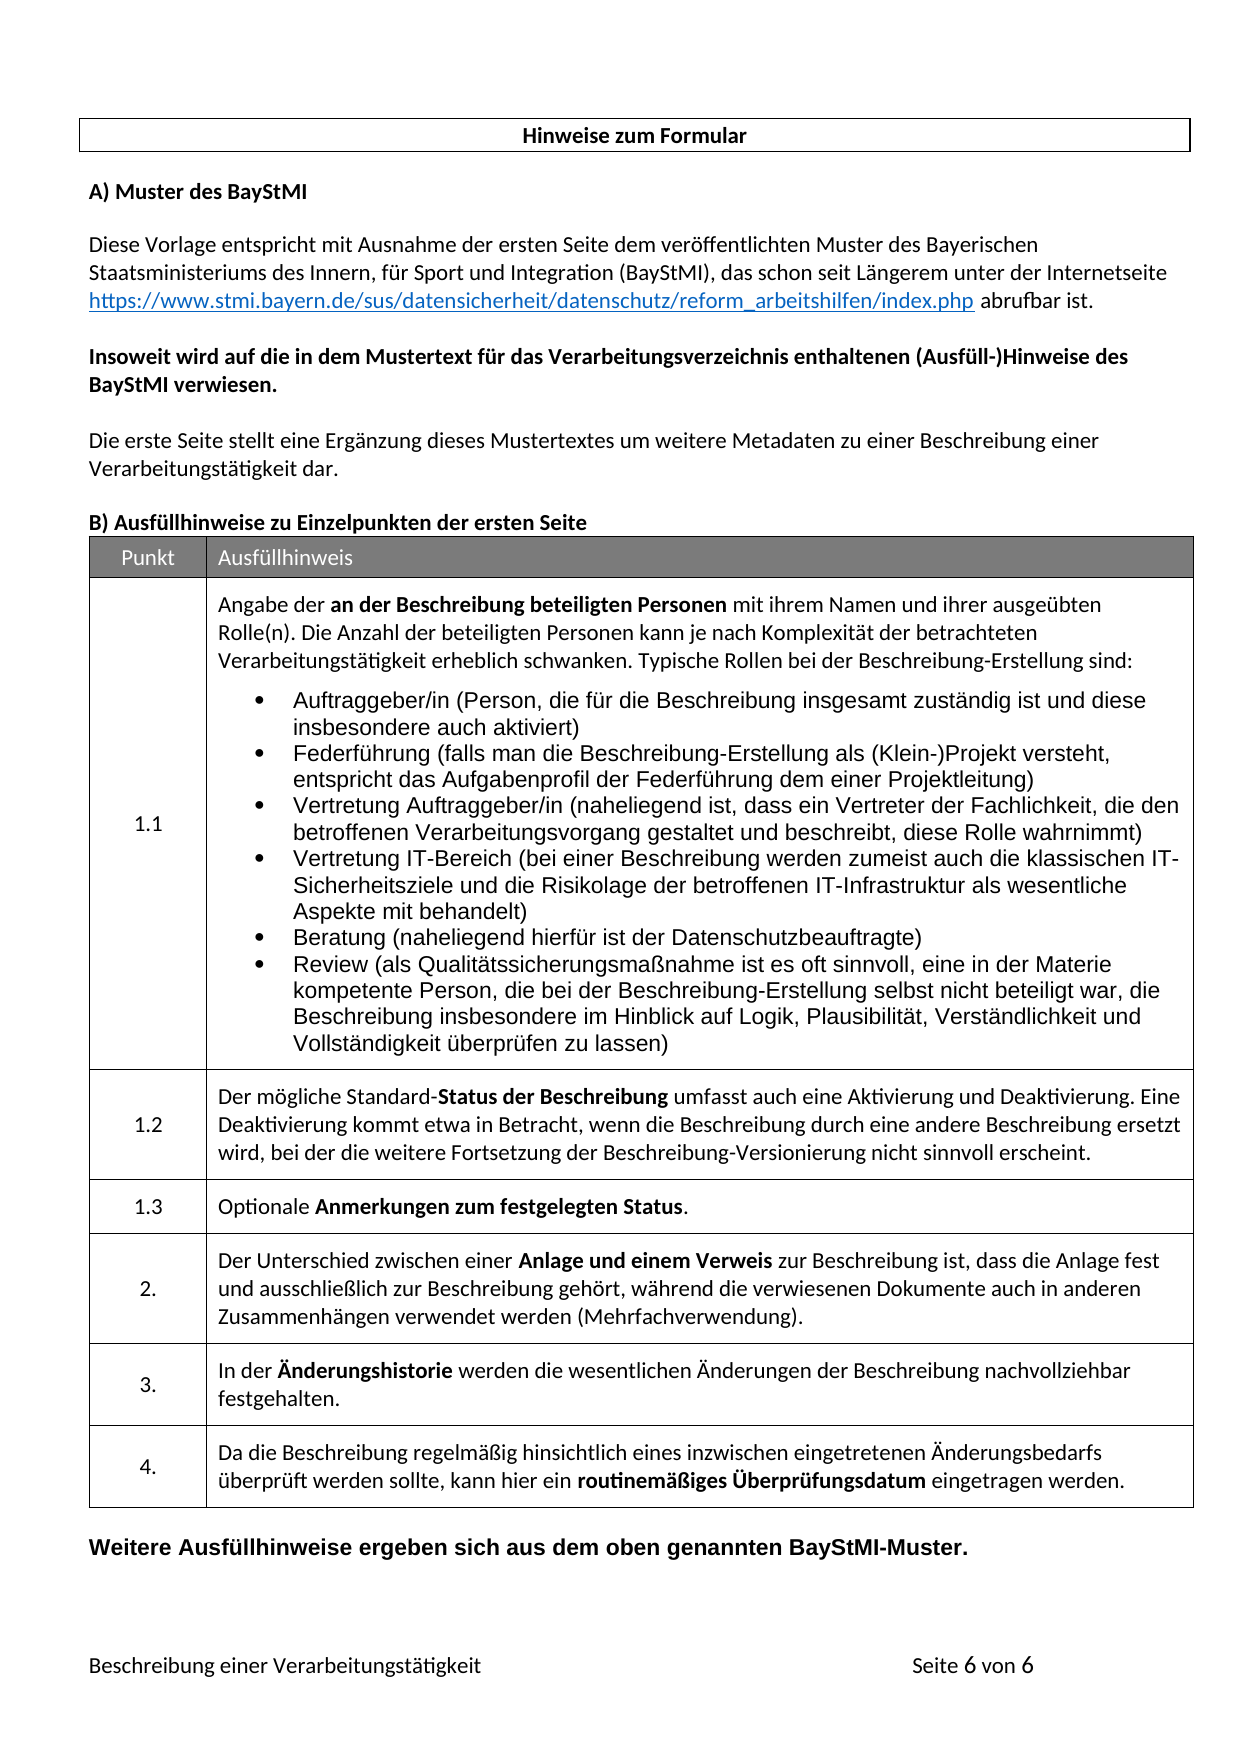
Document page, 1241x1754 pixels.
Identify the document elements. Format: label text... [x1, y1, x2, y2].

table_cell 2. [90, 1234, 206, 1343]
text Hinweise zum Formular [80, 119, 1189, 151]
table_cell Da die Beschreibung regelmäßig hinsichtlich eines inzwischen eingetretenen Änderungsbedarfs überprüft werden sollte, kann hier ein routinemäßiges Überprüfungsdatum eingetragen werden. [207, 1426, 1193, 1507]
table_cell 1.1 [90, 578, 206, 1068]
table_header Ausfüllhinweis [207, 537, 1193, 577]
table_cell Der Unterschied zwischen einer Anlage und einem Verweis zur Beschreibung ist, dass die Anlage fest und ausschließlich zur Beschreibung gehört, während die verwiesenen Dokumente auch in anderen Zusammenhängen verwendet werden (Mehrfachverwendung). [207, 1234, 1193, 1343]
text Weitere Ausfüllhinweise ergeben sich aus dem oben genannten BayStMI-Muster. [89, 1534, 1181, 1561]
text Diese Vorlage entspricht mit Ausnahme der ersten Seite dem veröffentlichten Muster des Bayerischen Staatsministeriums des Innern, für Sport und Integration (BayStMI), das schon seit Längerem unter der Internetseite https://www.stmi.bayern.de/sus/datensicherheit/datenschutz/reform_arbeitshilfen/index.php abrufbar ist. Insoweit wird auf die in dem Mustertext für das Verarbeitungsverzeichnis enthaltenen (Ausfüll-)Hinweise des BayStMI verwiesen. Die erste Seite stellt eine Ergänzung dieses Mustertextes um weitere Metadaten zu einer Beschreibung einer Verarbeitungstätigkeit dar. [89, 230, 1181, 483]
text B) Ausfüllhinweise zu Einzelpunkten der ersten Seite [89, 508, 1181, 536]
table_cell 3. [90, 1344, 206, 1425]
table_cell 4. [90, 1426, 206, 1507]
text A) Muster des BayStMI [89, 177, 1181, 205]
table_cell 1.3 [90, 1180, 206, 1233]
table_cell Der mögliche Standard-Status der Beschreibung umfasst auch eine Aktivierung und Deaktivierung. Eine Deaktivierung kommt etwa in Betracht, wenn die Beschreibung durch eine andere Beschreibung ersetzt wird, bei der die weitere Fortsetzung der Beschreibung-Versionierung nicht sinnvoll erscheint. [207, 1070, 1193, 1179]
table_cell Optionale Anmerkungen zum festgelegten Status. [207, 1180, 1193, 1233]
table_cell 1.2 [90, 1070, 206, 1179]
table_header Punkt [90, 537, 206, 577]
table_cell Angabe der an der Beschreibung beteiligten Personen mit ihrem Namen und ihrer ausgeübten Rolle(n). Die Anzahl der beteiligten Personen kann je nach Komplexität der betrachteten Verarbeitungstätigkeit erheblich schwanken. Typische Rollen bei der Beschreibung-Erstellung sind: Auftraggeber/in (Person, die für die Beschreibung insgesamt zuständig ist und diese insbesondere auch aktiviert) Federführung (falls man die Beschreibung-Erstellung als (Klein-)Projekt versteht, entspricht das Aufgabenprofil der Federführung dem einer Projektleitung) Vertretung Auftraggeber/in (naheliegend ist, dass ein Vertreter der Fachlichkeit, die den betroffenen Verarbeitungsvorgang gestaltet und beschreibt, diese Rolle wahrnimmt) Vertretung IT-Bereich (bei einer Beschreibung werden zumeist auch die klassischen IT-Sicherheitsziele und die Risikolage der betroffenen IT-Infrastruktur als wesentliche Aspekte mit behandelt) Beratung (naheliegend hierfür ist der Datenschutzbeauftragte) Review (als Qualitätssicherungsmaßnahme ist es oft sinnvoll, eine in der Materie kompetente Person, die bei der Beschreibung-Erstellung selbst nicht beteiligt war, die Beschreibung insbesondere im Hinblick auf Logik, Plausibilität, Verständlichkeit und Vollständigkeit überprüfen zu lassen) [207, 578, 1193, 1068]
table_cell In der Änderungshistorie werden die wesentlichen Änderungen der Beschreibung nachvollziehbar festgehalten. [207, 1344, 1193, 1425]
